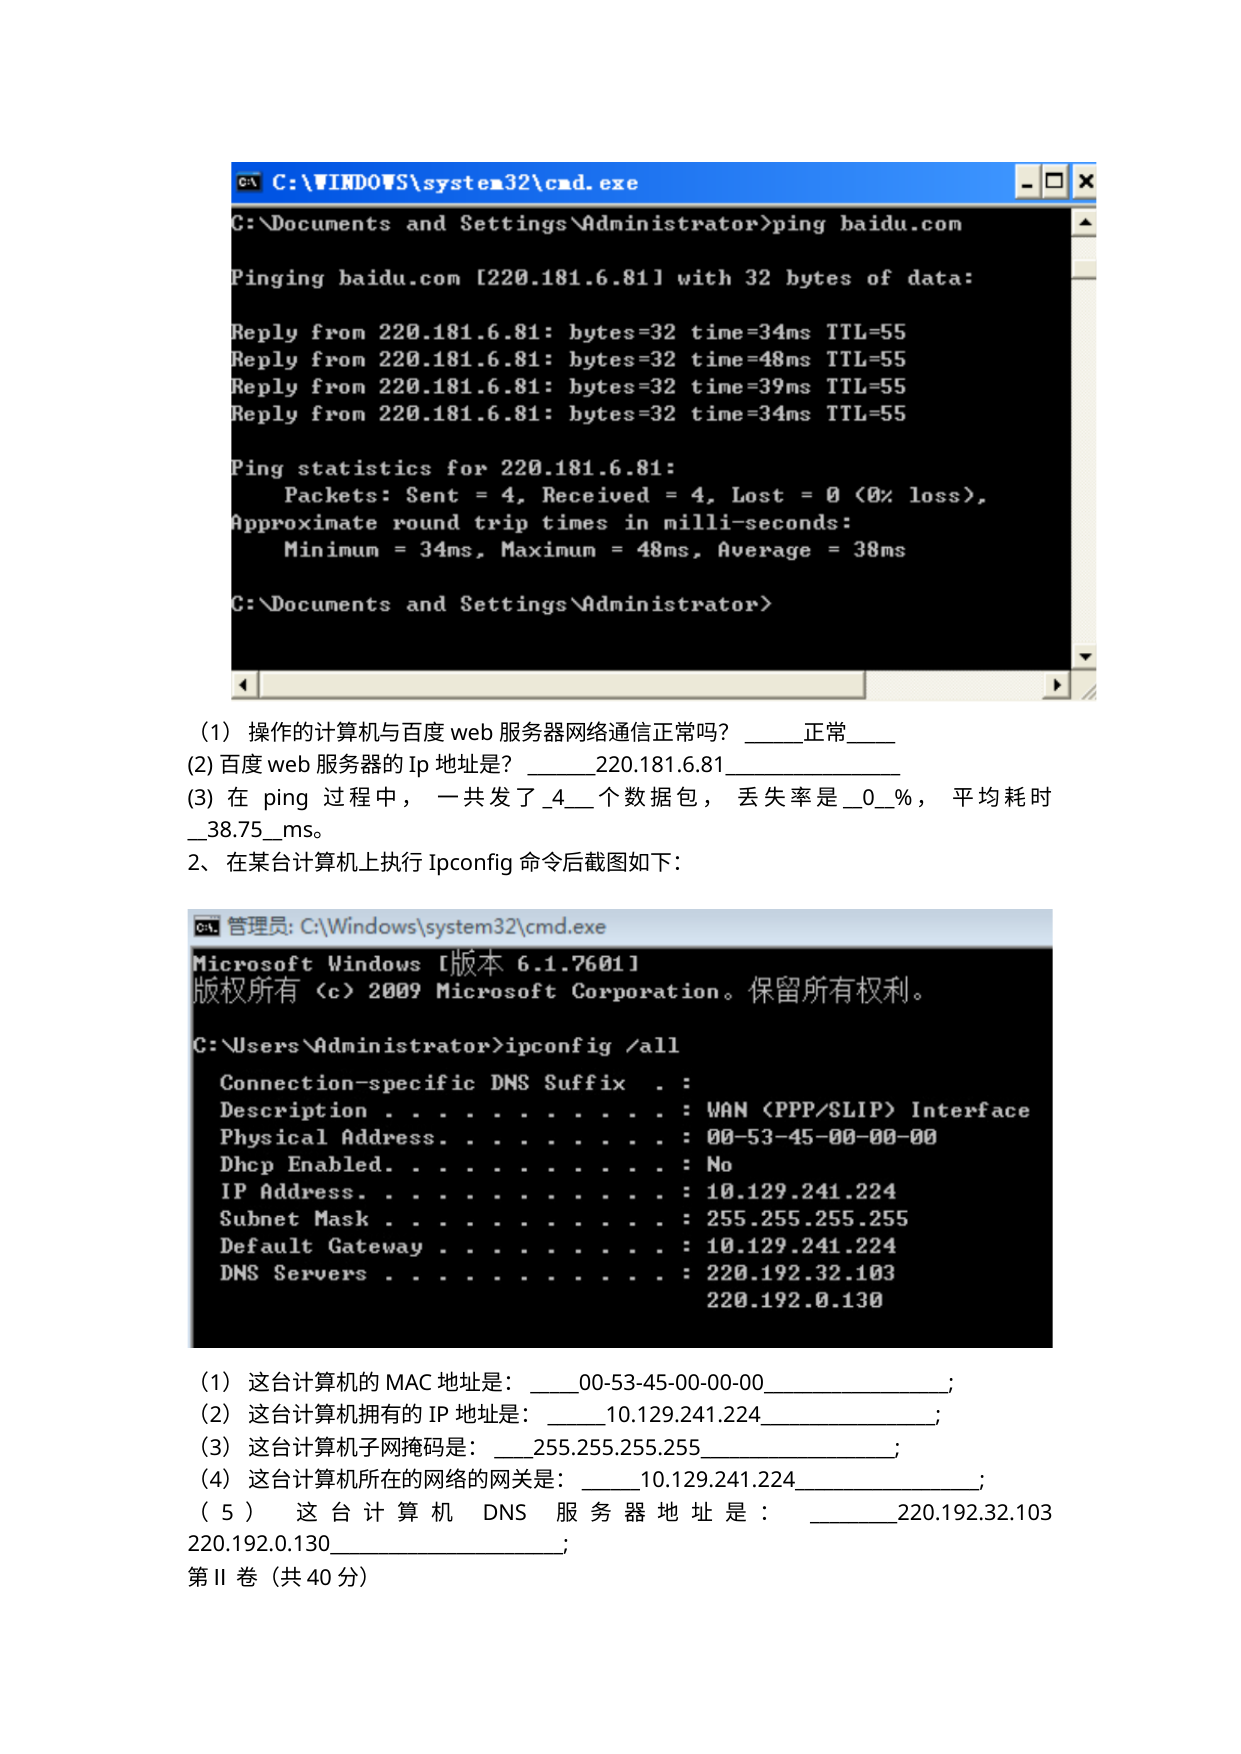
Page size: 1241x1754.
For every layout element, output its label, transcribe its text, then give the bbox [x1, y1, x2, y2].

text （3） 这台计算机子网掩码是： ____255.255.255.255____________________; [187, 1429, 1053, 1462]
text (2) 百度 web 服务器的 Ip 地址是？ _______220.181.6.81__________________ [187, 747, 1053, 779]
text （4） 这台计算机所在的网络的网关是： ______10.129.241.224___________________; [187, 1462, 1053, 1494]
text 2、 在某台计算机上执行 Ipconfig 命令后截图如下： [187, 844, 1053, 877]
picture [231, 162, 1097, 702]
text （1） 这台计算机的 MAC 地址是： _____00-53-45-00-00-00___________________; [187, 1364, 1053, 1397]
text （2） 这台计算机拥有的 IP 地址是： ______10.129.241.224__________________; [187, 1397, 1053, 1429]
picture [187, 909, 1053, 1348]
text 第Ⅱ 卷（共 40 分） [187, 1559, 1053, 1592]
text (3) 在 ping 过程中， 一共发了_4___个数据包， 丢失率是__0__%， 平均耗时__38.75__ms。 [187, 779, 1053, 844]
text （5） 这台计算机 DNS 服务器地址是： _________220.192.32.103 220.192.0.130________________________; [187, 1494, 1053, 1559]
text （1） 操作的计算机与百度 web 服务器网络通信正常吗？ ______正常_____ [187, 714, 1053, 747]
